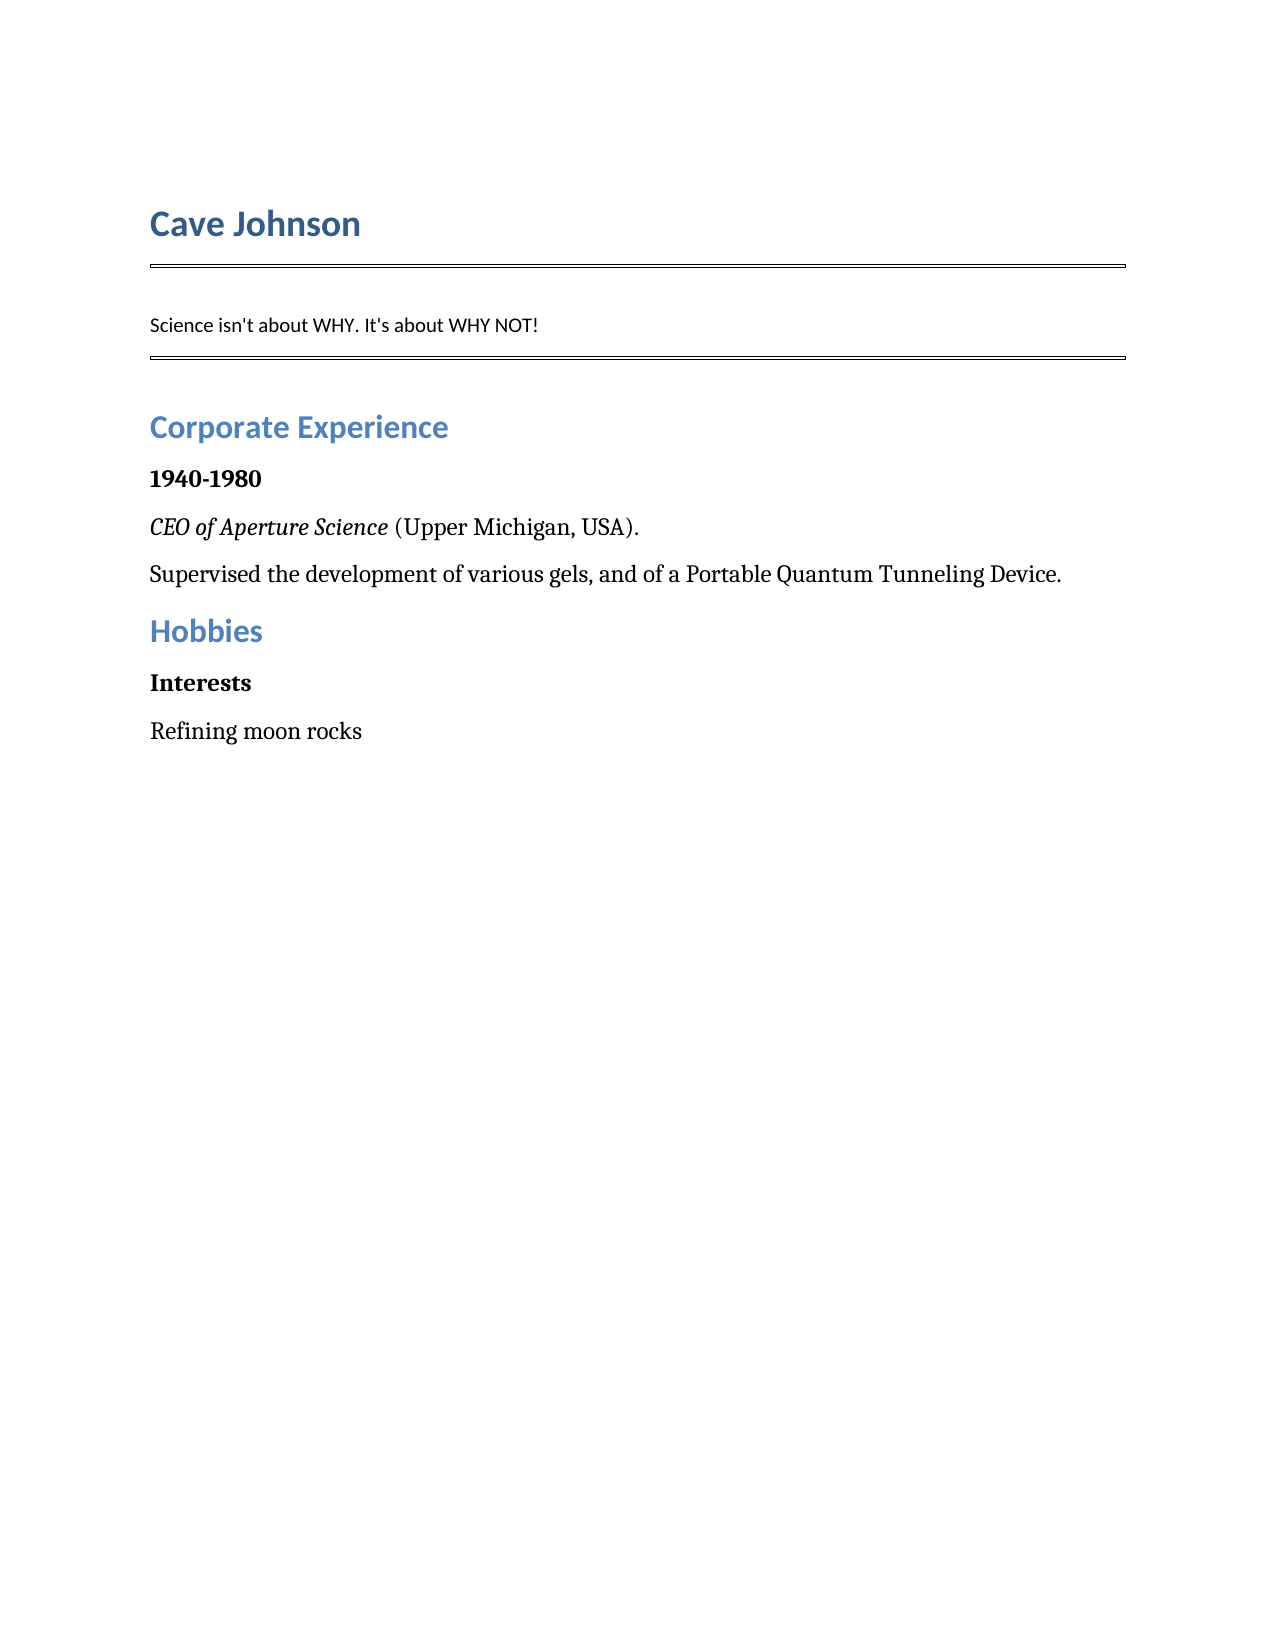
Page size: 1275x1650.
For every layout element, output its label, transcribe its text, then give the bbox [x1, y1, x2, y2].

text Supervised the development of various gels, and of a Portable Quantum Tunneling Device. [150, 560, 1125, 589]
text 1940-1980 [150, 465, 1125, 494]
text CEO of Aperture Science (Upper Michigan, USA). [150, 513, 1125, 542]
subtitle Cave Johnson [150, 200, 1125, 246]
text Refining moon rocks [150, 717, 1125, 746]
subtitle Corporate Experience [150, 406, 1125, 447]
subtitle Hobbies [150, 610, 1125, 651]
text Science isn't about WHY. It's about WHY NOT! [150, 312, 1125, 337]
text Interests [150, 669, 1125, 698]
